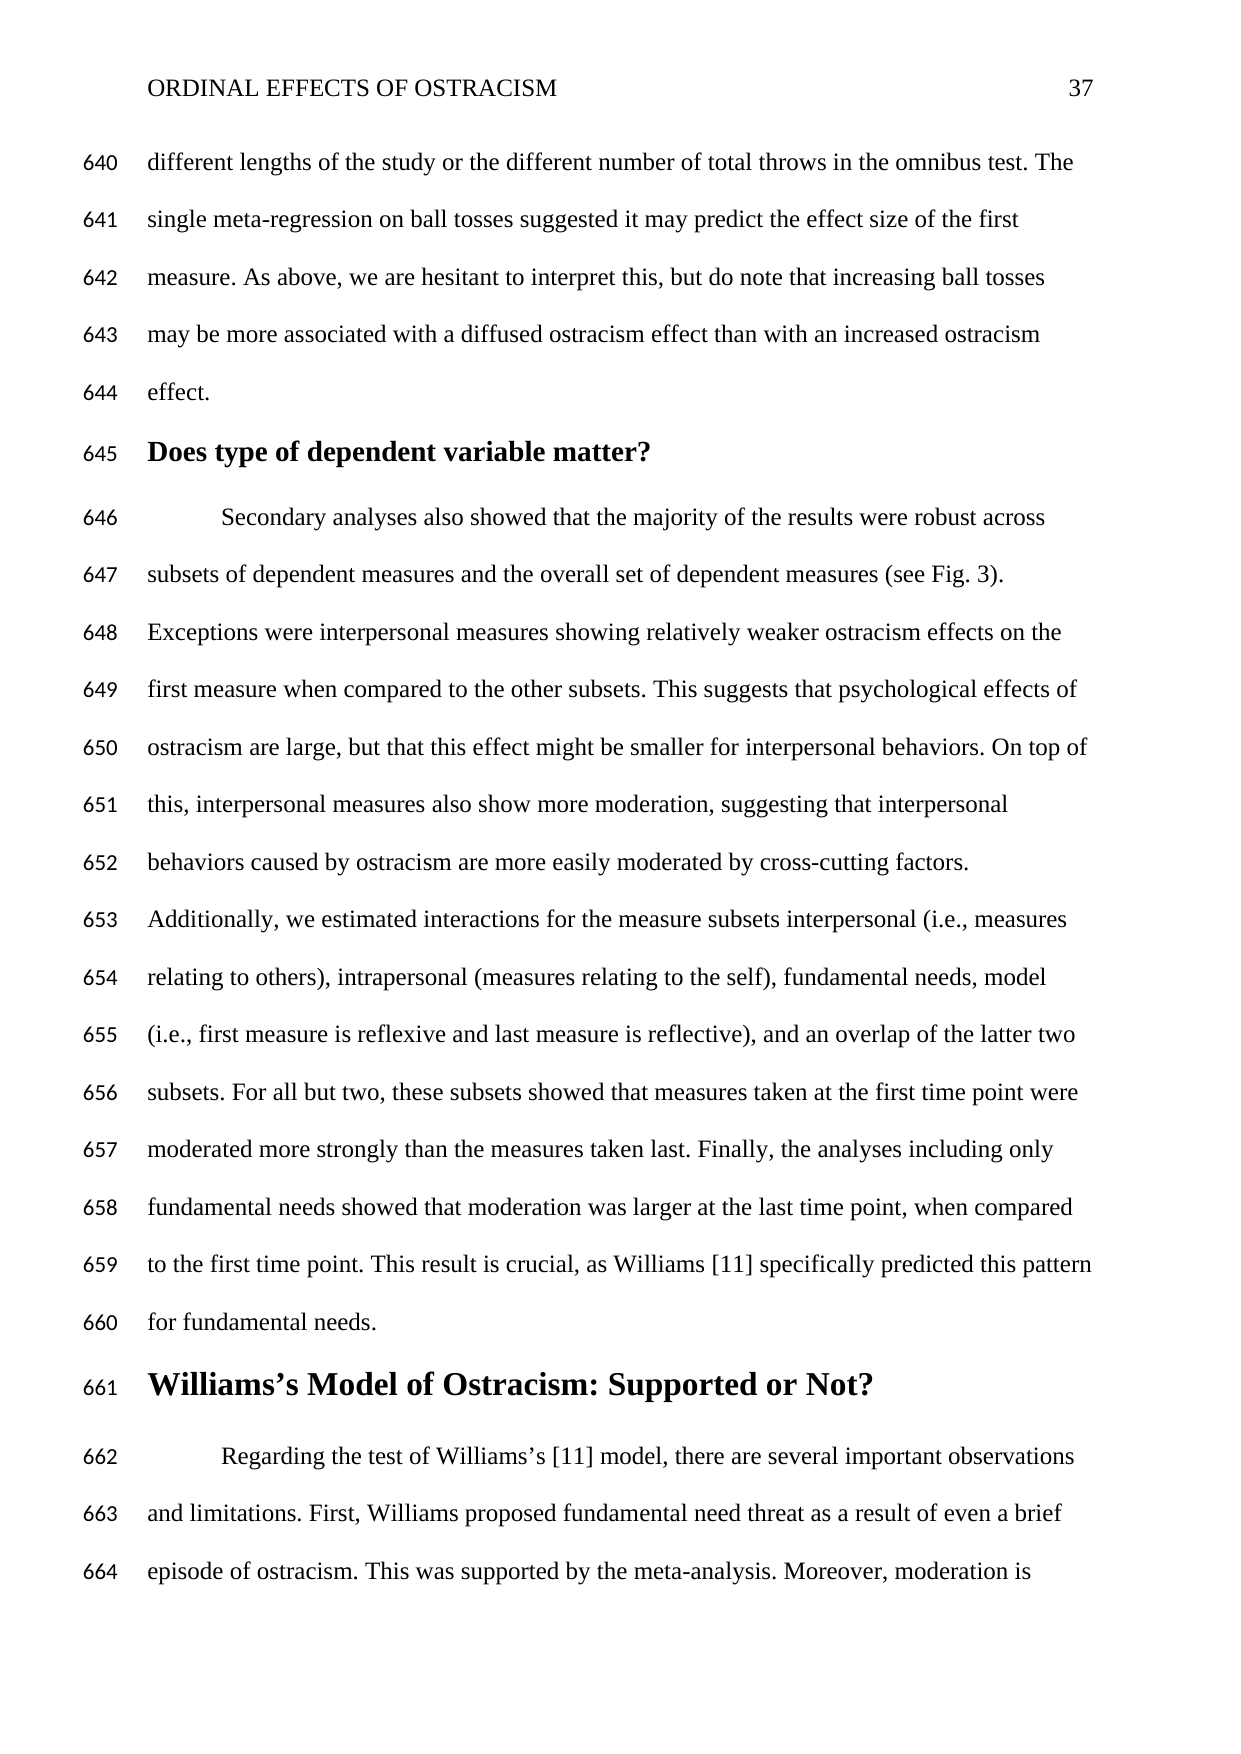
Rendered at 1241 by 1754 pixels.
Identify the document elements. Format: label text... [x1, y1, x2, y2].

text Secondary analyses also showed that the majority of the results were robust across subsets of dependent measures and the overall set of dependent measures (see Fig. 3). Exceptions were interpersonal measures showing relatively weaker ostracism effects on the first measure when compared to the other subsets. This suggests that psychological effects of ostracism are large, but that this effect might be smaller for interpersonal behaviors. On top of this, interpersonal measures also show more moderation, suggesting that interpersonal behaviors caused by ostracism are more easily moderated by cross-cutting factors. Additionally, we estimated interactions for the measure subsets interpersonal (i.e., measures relating to others), intrapersonal (measures relating to the self), fundamental needs, model (i.e., first measure is reflexive and last measure is reflective), and an overlap of the latter two subsets. For all but two, these subsets showed that measures taken at the first time point were moderated more strongly than the measures taken last. Finally, the analyses including only fundamental needs showed that moderation was larger at the last time point, when compared to the first time point. This result is crucial, as Williams [11] specifically predicted this pattern for fundamental needs. [147, 502, 1093, 1335]
subtitle Williams’s Model of Ostracism: Supported or Not? [147, 1364, 1093, 1402]
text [147, 1441, 1093, 1584]
subtitle Does type of dependent variable matter? [147, 434, 1093, 468]
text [147, 147, 1093, 406]
